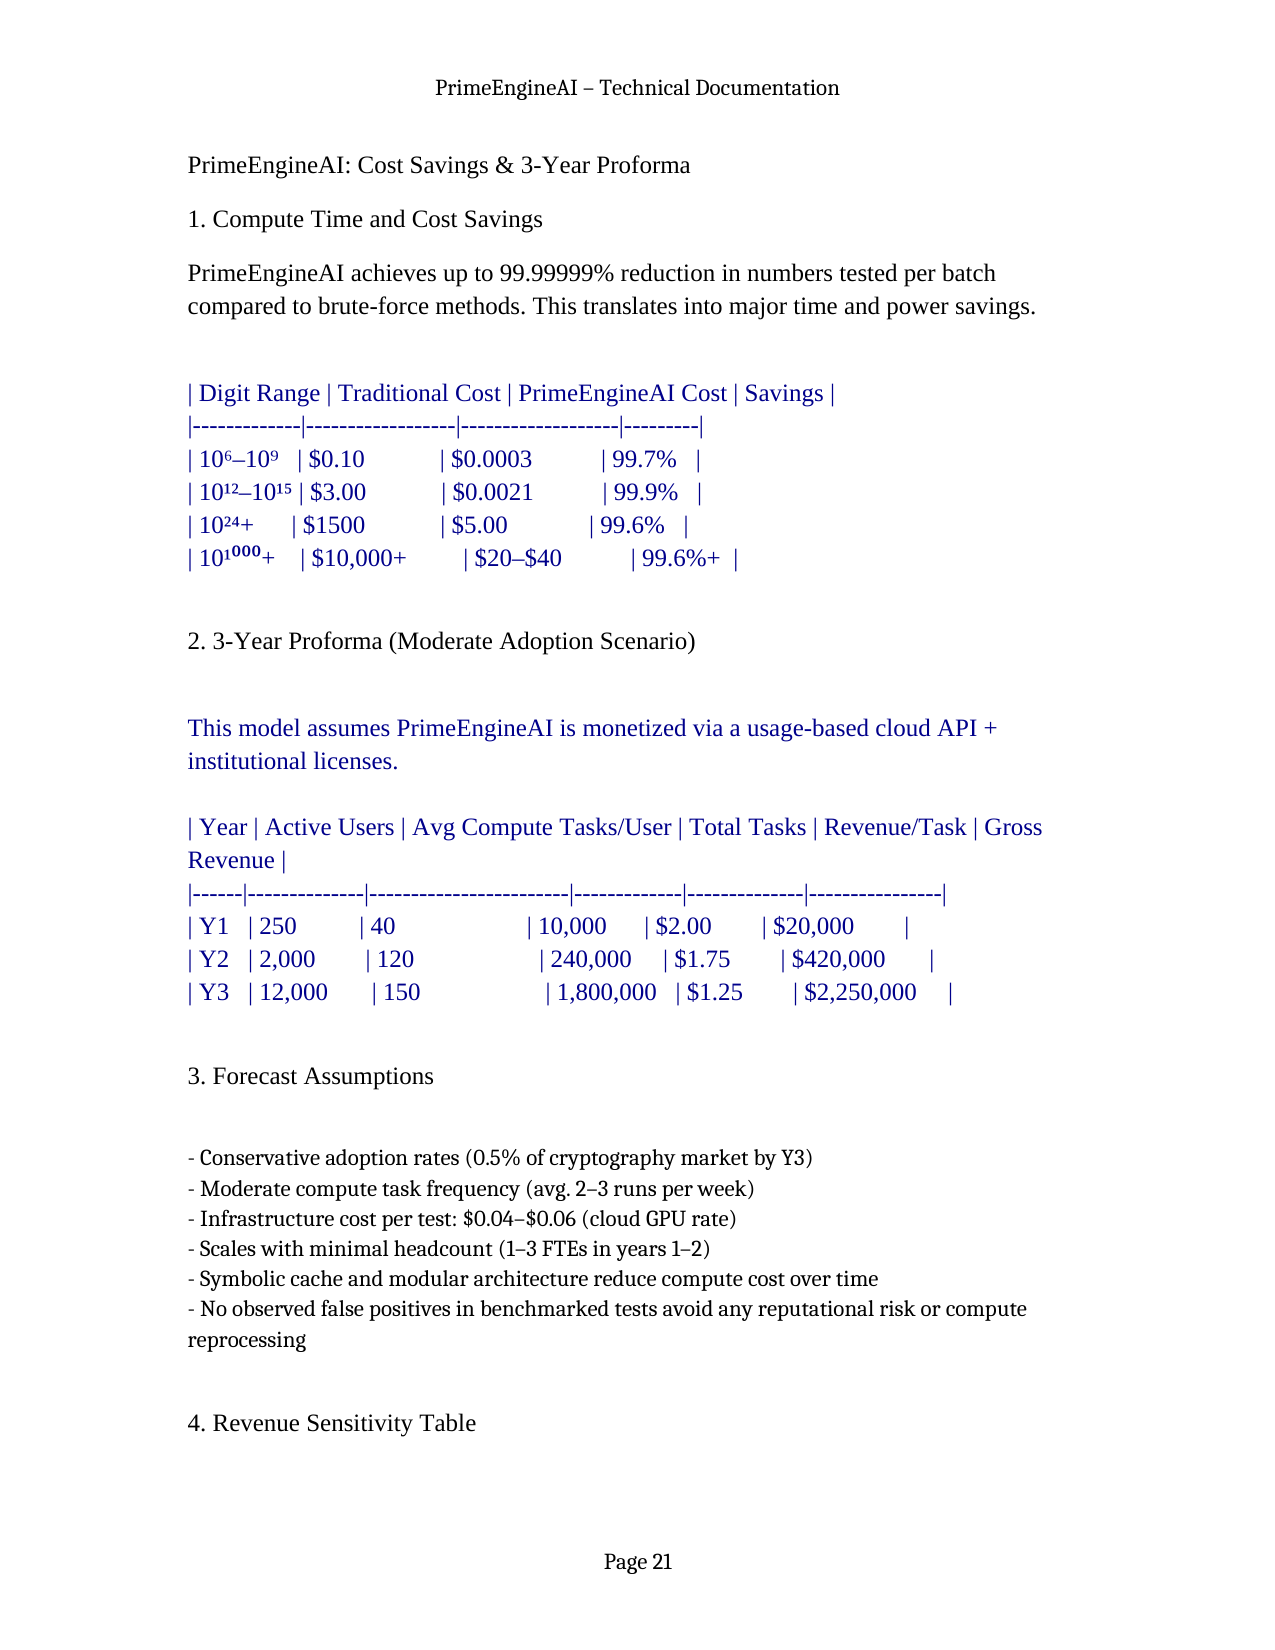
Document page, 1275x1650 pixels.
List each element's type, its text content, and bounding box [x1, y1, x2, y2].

text 1. Compute Time and Cost Savings [187, 204, 1087, 233]
text PrimeEngineAI achieves up to 99.99999% reduction in numbers tested per batch compared to brute-force methods. This translates into major time and power savings. [187, 258, 1087, 319]
text 2. 3-Year Proforma (Moderate Adoption Scenario) [187, 626, 1087, 655]
text This model assumes PrimeEngineAI is monetized via a usage-based cloud API + institutional licenses. | Year | Active Users | Avg Compute Tasks/User | Total Tasks | Revenue/Task | Gross Revenue | |------|--------------|------------------------|-------------|--------------|----------------| | Y1 | 250 | 40 | 10,000 | $2.00 | $20,000 | | Y2 | 2,000 | 120 | 240,000 | $1.75 | $420,000 | | Y3 | 12,000 | 150 | 1,800,000 | $1.25 | $2,250,000 | [187, 680, 1087, 1036]
text | Digit Range | Traditional Cost | PrimeEngineAI Cost | Savings | |-------------|------------------|-------------------|---------| | 10⁶–10⁹ | $0.10 | $0.0003 | 99.7% | | 10¹²–10¹⁵ | $3.00 | $0.0021 | 99.9% | | 10²⁴+ | $1500 | $5.00 | 99.6% | | 10¹⁰⁰⁰+ | $10,000+ | $20–$40 | 99.6%+ | [187, 344, 1087, 602]
text 4. Revenue Sensitivity Table [187, 1408, 1087, 1436]
text 3. Forecast Assumptions [187, 1061, 1087, 1090]
text PrimeEngineAI: Cost Savings & 3-Year Proforma [187, 150, 1087, 179]
text - Conservative adoption rates (0.5% of cryptography market by Y3) - Moderate compute task frequency (avg. 2–3 runs per week) - Infrastructure cost per test: $0.04–$0.06 (cloud GPU rate) - Scales with minimal headcount (1–3 FTEs in years 1–2) - Symbolic cache and modular architecture reduce compute cost over time - No observed false positives in benchmarked tests avoid any reputational risk or compute reprocessing [187, 1115, 1087, 1383]
